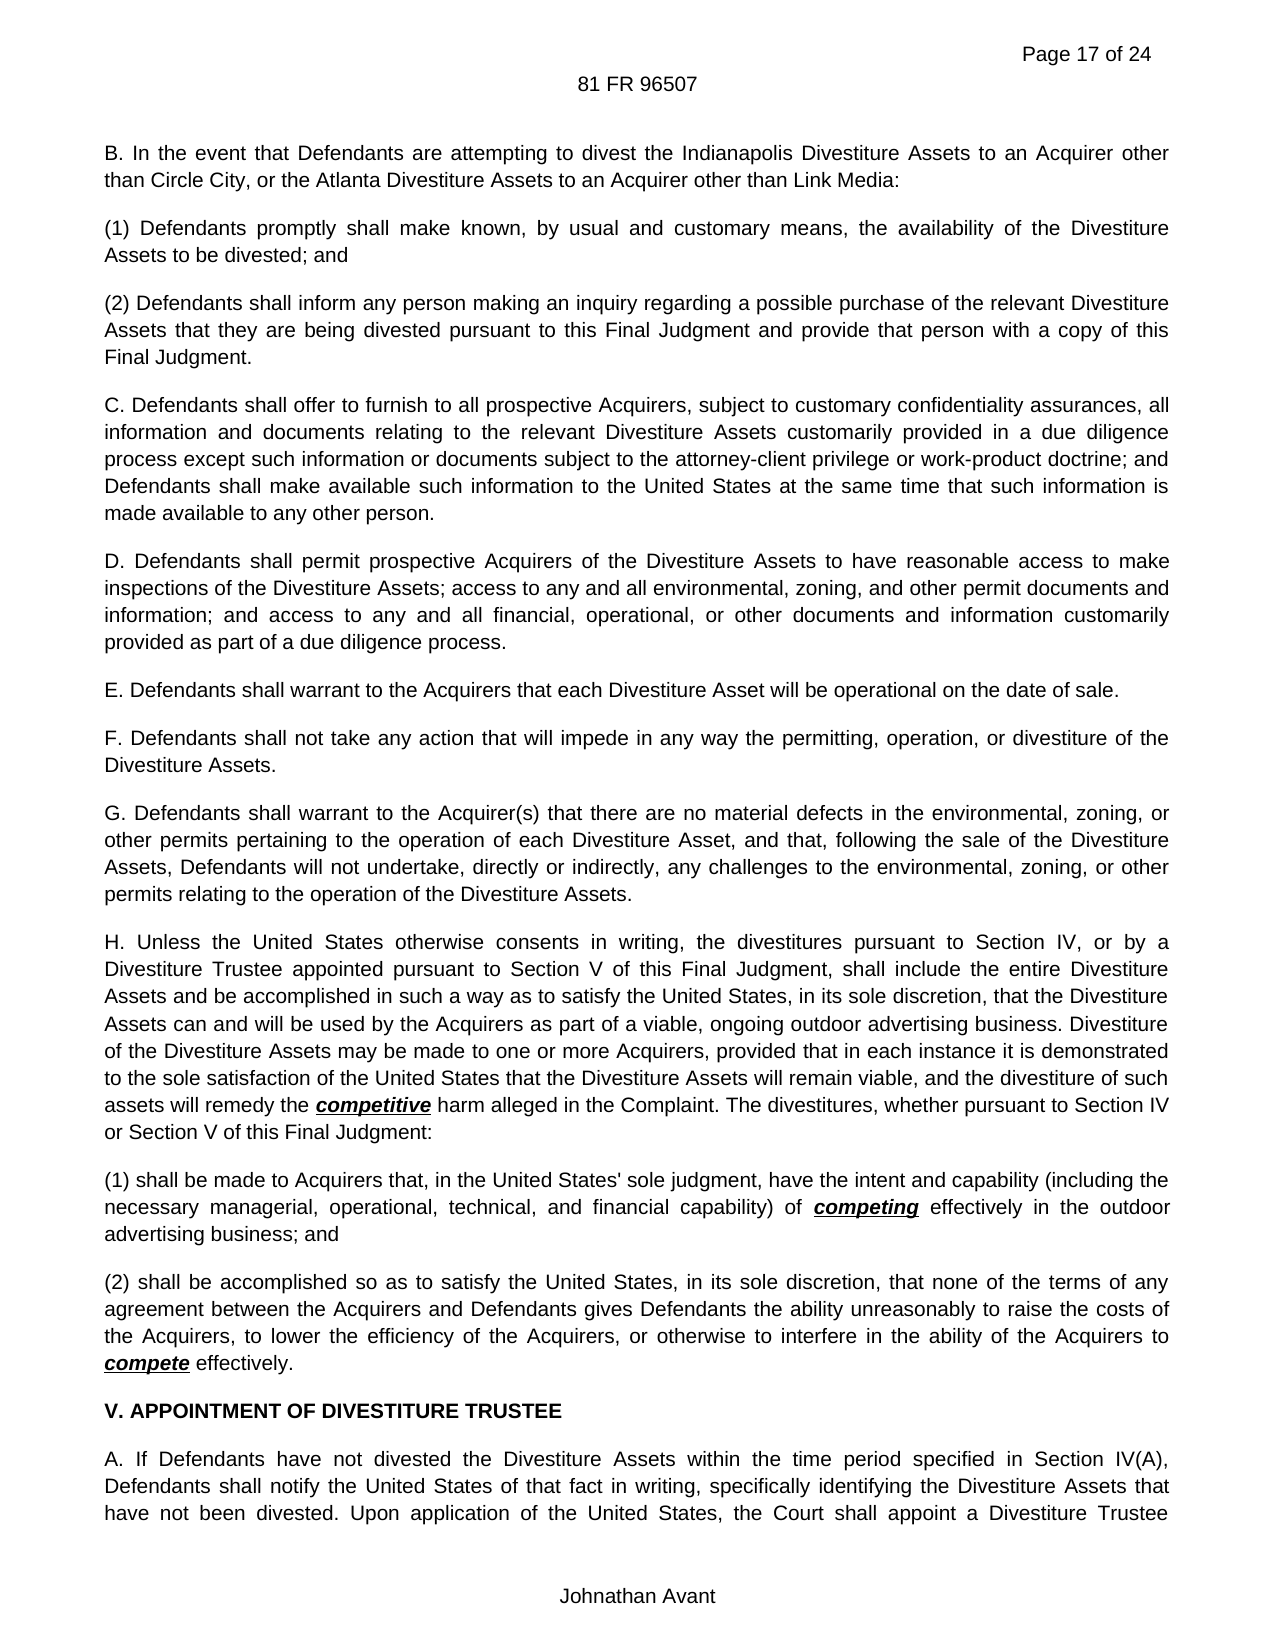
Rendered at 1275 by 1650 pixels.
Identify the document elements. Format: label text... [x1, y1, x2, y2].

text D. Defendants shall permit prospective Acquirers of the Divestiture Assets to have reasonable access to make inspections of the Divestiture Assets; access to any and all environmental, zoning, and other permit documents and information; and access to any and all financial, operational, or other documents and information customarily provided as part of a due diligence process. [104, 546, 1171, 654]
text V. APPOINTMENT OF DIVESTITURE TRUSTEE [104, 1396, 1171, 1423]
text G. Defendants shall warrant to the Acquirer(s) that there are no material defects in the environmental, zoning, or other permits pertaining to the operation of each Divestiture Asset, and that, following the sale of the Divestiture Assets, Defendants will not undertake, directly or indirectly, any challenges to the environmental, zoning, or other permits relating to the operation of the Divestiture Assets. [104, 798, 1171, 906]
text (2) shall be accomplished so as to satisfy the United States, in its sole discretion, that none of the terms of any agreement between the Acquirers and Defendants gives Defendants the ability unreasonably to raise the costs of the Acquirers, to lower the efficiency of the Acquirers, or otherwise to interfere in the ability of the Acquirers to compete effectively. [104, 1267, 1171, 1375]
text E. Defendants shall warrant to the Acquirers that each Divestiture Asset will be operational on the date of sale. [104, 675, 1171, 702]
text F. Defendants shall not take any action that will impede in any way the permitting, operation, or divestiture of the Divestiture Assets. [104, 723, 1171, 777]
text (2) Defendants shall inform any person making an inquiry regarding a possible purchase of the relevant Divestiture Assets that they are being divested pursuant to this Final Judgment and provide that person with a copy of this Final Judgment. [104, 287, 1171, 369]
text (1) Defendants promptly shall make known, by usual and customary means, the availability of the Divestiture Assets to be divested; and [104, 212, 1171, 267]
text C. Defendants shall offer to furnish to all prospective Acquirers, subject to customary confidentiality assurances, all information and documents relating to the relevant Divestiture Assets customarily provided in a due diligence process except such information or documents subject to the attorney-client privilege or work-product doctrine; and Defendants shall make available such information to the United States at the same time that such information is made available to any other person. [104, 389, 1171, 525]
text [104, 1444, 1171, 1525]
text H. Unless the United States otherwise consents in writing, the divestitures pursuant to Section IV, or by a Divestiture Trustee appointed pursuant to Section V of this Final Judgment, shall include the entire Divestiture Assets and be accomplished in such a way as to satisfy the United States, in its sole discretion, that the Divestiture Assets can and will be used by the Acquirers as part of a viable, ongoing outdoor advertising business. Divestiture of the Divestiture Assets may be made to one or more Acquirers, provided that in each instance it is demonstrated to the sole satisfaction of the United States that the Divestiture Assets will remain viable, and the divestiture of such assets will remedy the competitive harm alleged in the Complaint. The divestitures, whether pursuant to Section IV or Section V of this Final Judgment: [104, 927, 1171, 1144]
text (1) shall be made to Acquirers that, in the United States' sole judgment, have the intent and capability (including the necessary managerial, operational, technical, and financial capability) of competing effectively in the outdoor advertising business; and [104, 1164, 1171, 1246]
text B. In the event that Defendants are attempting to divest the Indianapolis Divestiture Assets to an Acquirer other than Circle City, or the Atlanta Divestiture Assets to an Acquirer other than Link Media: [104, 137, 1171, 192]
